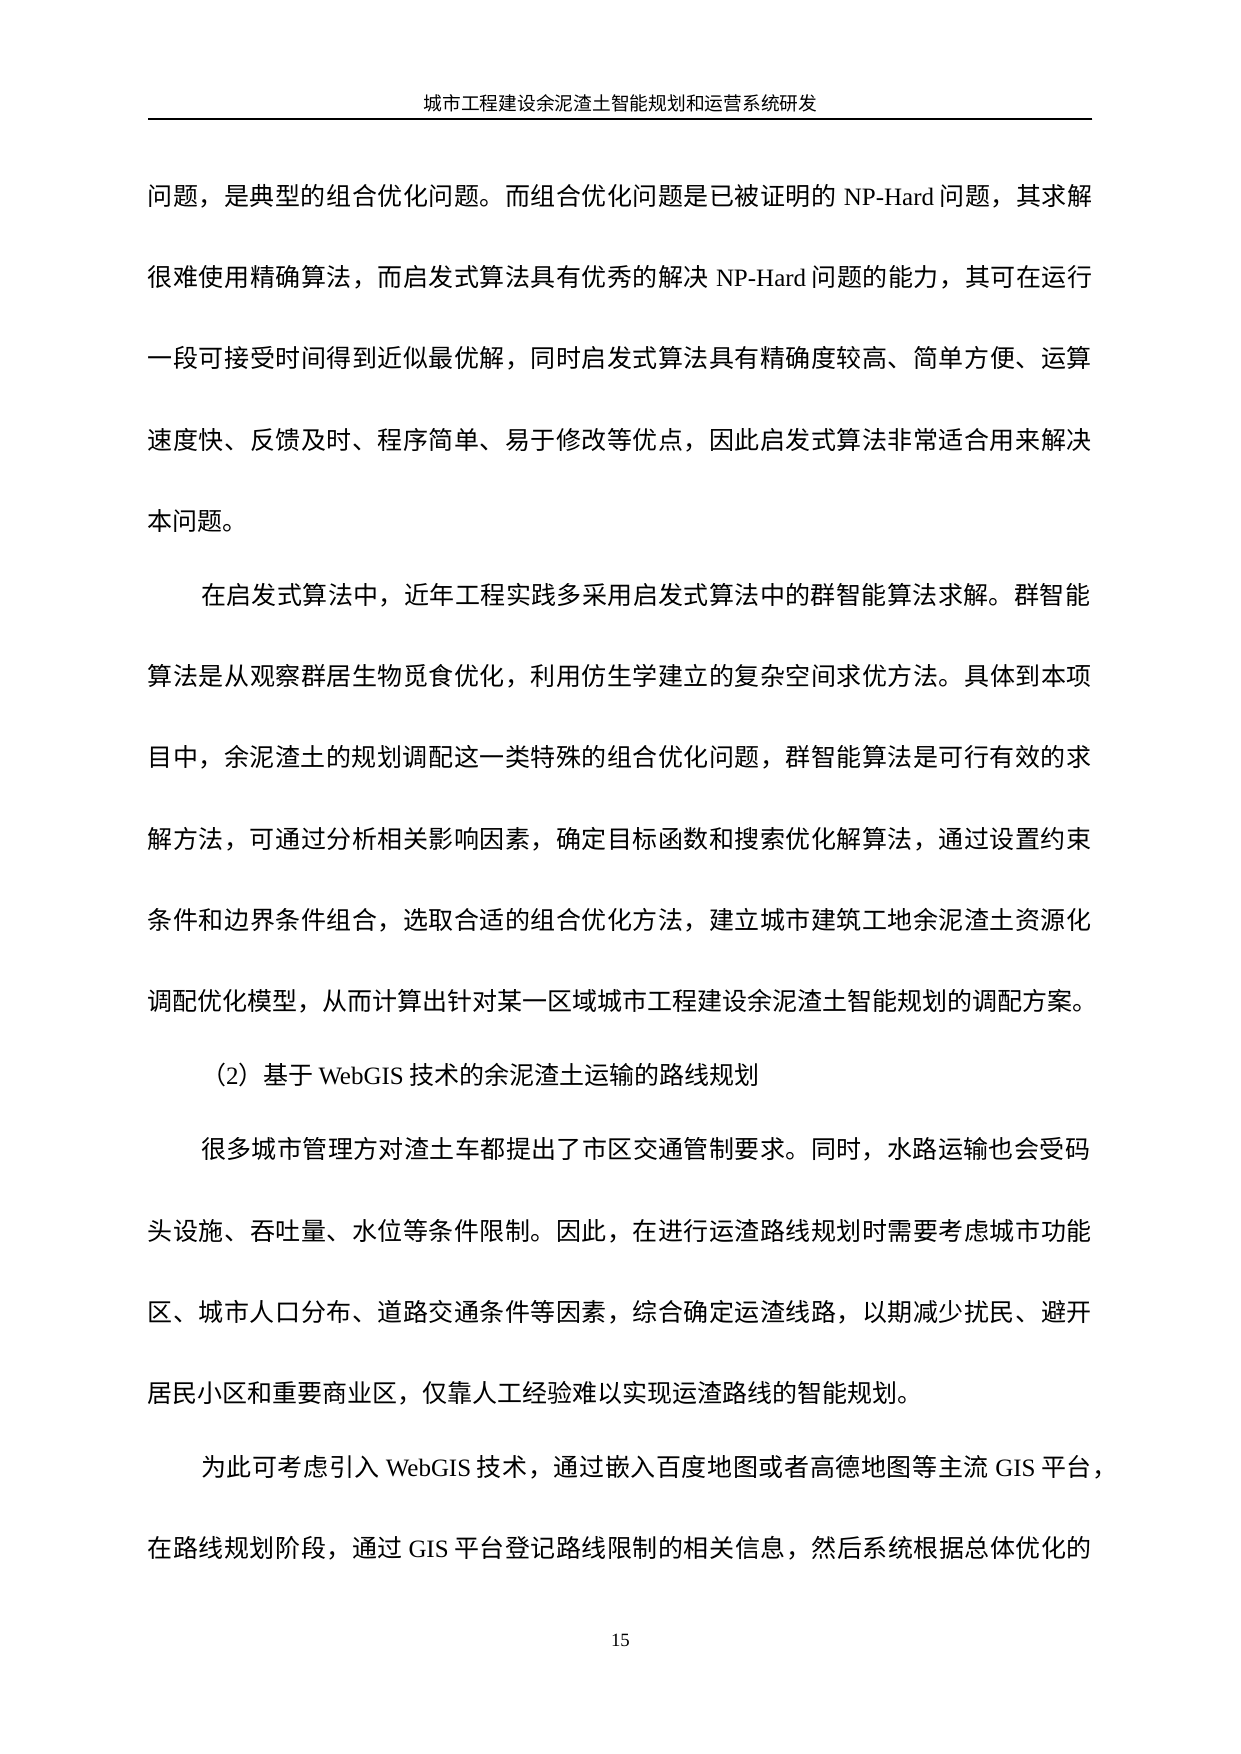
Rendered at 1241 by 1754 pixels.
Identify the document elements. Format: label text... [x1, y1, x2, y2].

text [148, 162, 1092, 552]
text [148, 1433, 1092, 1579]
text 很多城市管理方对渣土车都提出了市区交通管制要求。同时，水路运输也会受码头设施、吞吐量、水位等条件限制。因此，在进行运渣路线规划时需要考虑城市功能区、城市人口分布、道路交通条件等因素，综合确定运渣线路，以期减少扰民、避开居民小区和重要商业区，仅靠人工经验难以实现运渣路线的智能规划。 [148, 1115, 1092, 1424]
text 在启发式算法中，近年工程实践多采用启发式算法中的群智能算法求解。群智能算法是从观察群居生物觅食优化，利用仿生学建立的复杂空间求优方法。具体到本项目中，余泥渣土的规划调配这一类特殊的组合优化问题，群智能算法是可行有效的求解方法，可通过分析相关影响因素，确定目标函数和搜索优化解算法，通过设置约束条件和边界条件组合，选取合适的组合优化方法，建立城市建筑工地余泥渣土资源化调配优化模型，从而计算出针对某一区域城市工程建设余泥渣土智能规划的调配方案。 [148, 561, 1092, 1032]
